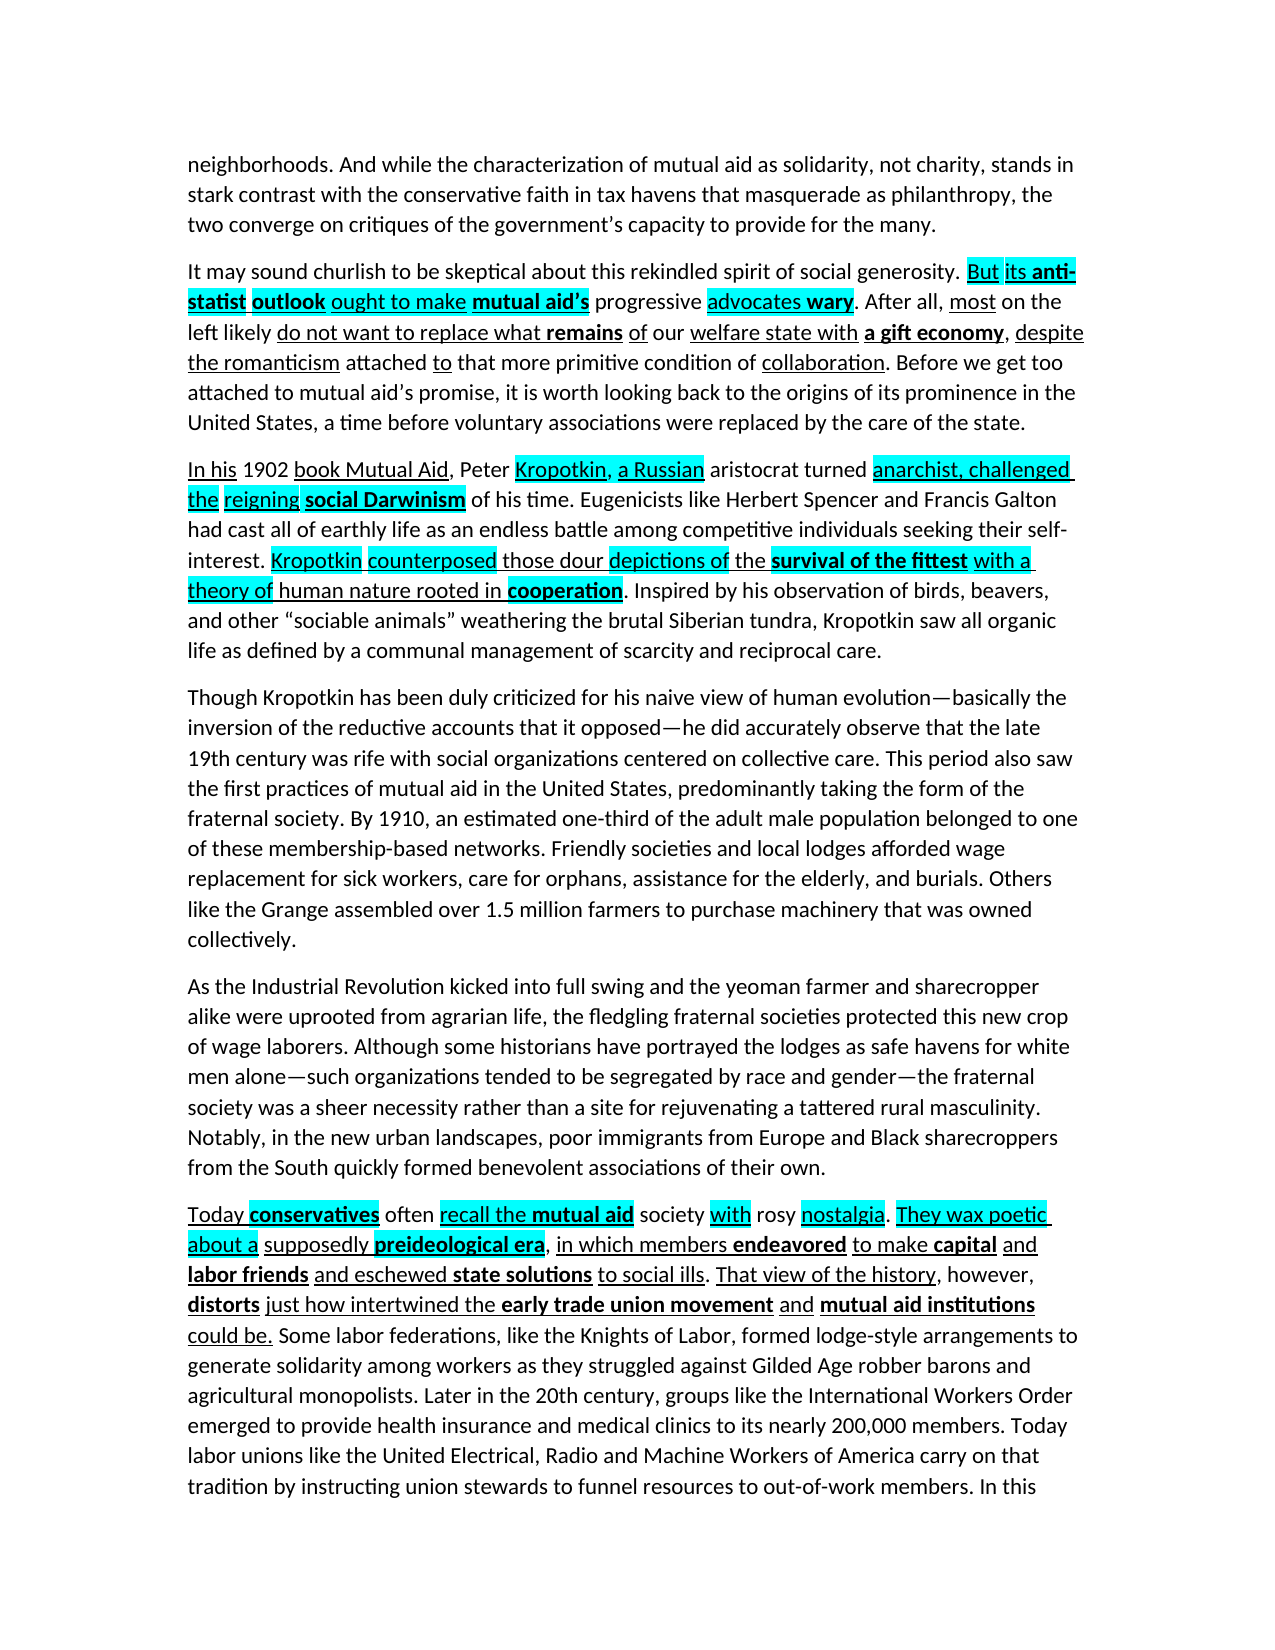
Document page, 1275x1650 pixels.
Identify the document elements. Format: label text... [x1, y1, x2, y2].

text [187, 1200, 1087, 1500]
text It may sound churlish to be skeptical about this rekindled spirit of social generosity. But its anti-statist outlook ought to make mutual aid’s progressive advocates wary. After all, most on the left likely do not want to replace what remains of our welfare state with a gift economy, despite the romanticism attached to that more primitive condition of collaboration. Before we get too attached to mutual aid’s promise, it is worth looking back to the origins of its prominence in the United States, a time before voluntary associations were replaced by the care of the state. [187, 257, 1087, 436]
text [187, 150, 1087, 238]
text Though Kropotkin has been duly criticized for his naive view of human evolution—basically the inversion of the reductive accounts that it opposed—he did accurately observe that the late 19th century was rife with social organizations centered on collective care. This period also saw the first practices of mutual aid in the United States, predominantly taking the form of the fraternal society. By 1910, an estimated one-third of the adult male population belonged to one of these membership-based networks. Friendly societies and local lodges afforded wage replacement for sick workers, care for orphans, assistance for the elderly, and burials. Others like the Grange assembled over 1.5 million farmers to purchase machinery that was owned collectively. [187, 683, 1087, 953]
text As the Industrial Revolution kicked into full swing and the yeoman farmer and sharecropper alike were uprooted from agrarian life, the fledgling fraternal societies protected this new crop of wage laborers. Although some historians have portrayed the lodges as safe havens for white men alone—such organizations tended to be segregated by race and gender—the fraternal society was a sheer necessity rather than a site for rejuvenating a tattered rural masculinity. Notably, in the new urban landscapes, poor immigrants from Europe and Black sharecroppers from the South quickly formed benevolent associations of their own. [187, 972, 1087, 1181]
text In his 1902 book Mutual Aid, Peter Kropotkin, a Russian aristocrat turned anarchist, challenged the reigning social Darwinism of his time. Eugenicists like Herbert Spencer and Francis Galton had cast all of earthly life as an endless battle among competitive individuals seeking their self-interest. Kropotkin counterposed those dour depictions of the survival of the fittest with a theory of human nature rooted in cooperation. Inspired by his observation of birds, beavers, and other “sociable animals” weathering the brutal Siberian tundra, Kropotkin saw all organic life as defined by a communal management of scarcity and reciprocal care. [187, 455, 1087, 664]
